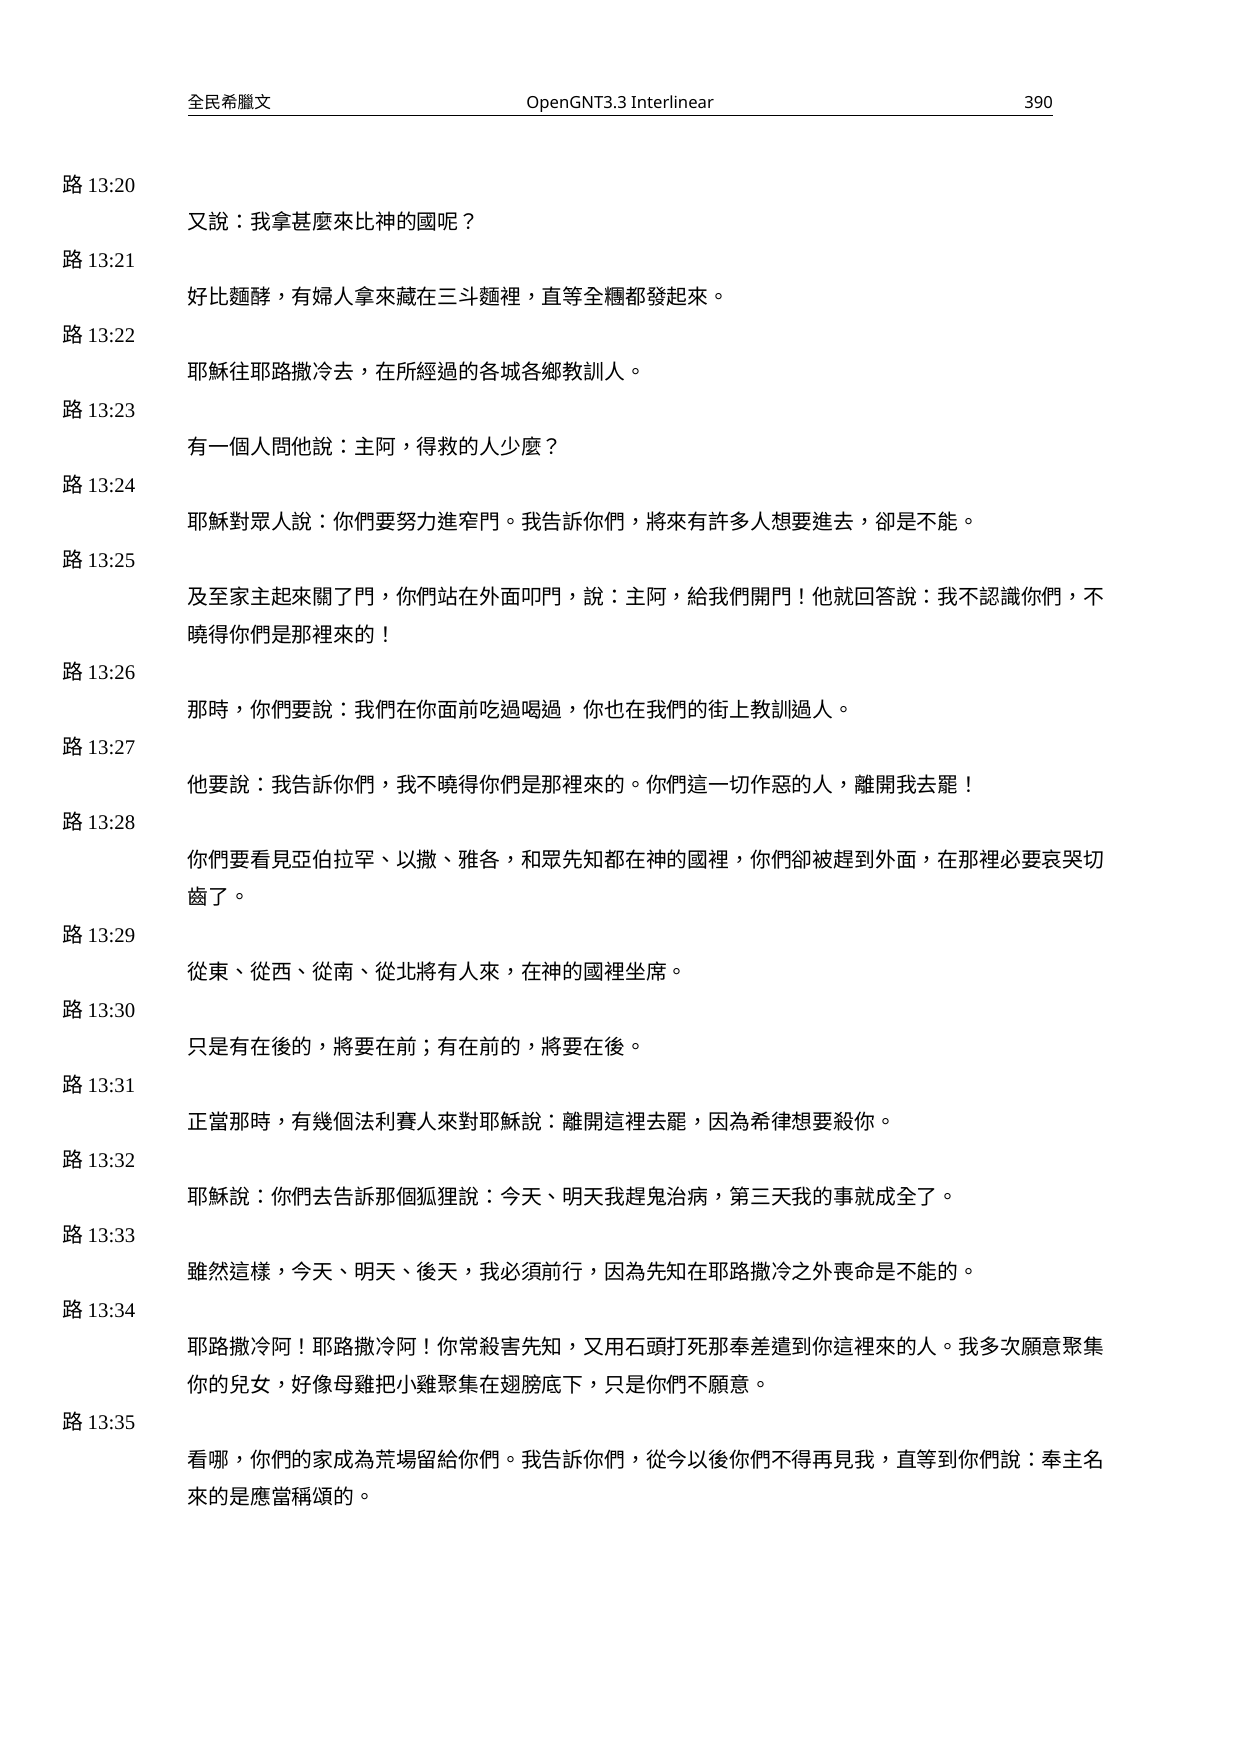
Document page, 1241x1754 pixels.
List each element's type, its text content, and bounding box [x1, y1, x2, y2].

text 耶穌往耶路撒冷去，在所經過的各城各鄉教訓人。 [62, 352, 1115, 389]
text 路13:25 [62, 539, 1115, 577]
text 路13:27 [62, 727, 1115, 764]
text 路13:22 [62, 314, 1115, 352]
text 及至家主起來關了門，你們站在外面叩門，說：主阿，給我們開門！他就回答說：我不認識你們，不曉得你們是那裡來的！ [62, 577, 1115, 652]
text 路13:20 [62, 164, 1115, 202]
text 路13:29 [62, 914, 1115, 952]
text 有一個人問他說：主阿，得救的人少麼？ [62, 427, 1115, 464]
text 耶路撒冷阿！耶路撒冷阿！你常殺害先知，又用石頭打死那奉差遣到你這裡來的人。我多次願意聚集你的兒女，好像母雞把小雞聚集在翅膀底下，只是你們不願意。 [62, 1327, 1115, 1402]
text 看哪，你們的家成為荒場留給你們。我告訴你們，從今以後你們不得再見我，直等到你們說：奉主名來的是應當稱頌的。 [62, 1439, 1115, 1514]
text 從東、從西、從南、從北將有人來，在神的國裡坐席。 [62, 952, 1115, 989]
text 路13:34 [62, 1289, 1115, 1327]
text 耶穌對眾人說：你們要努力進窄門。我告訴你們，將來有許多人想要進去，卻是不能。 [62, 502, 1115, 539]
text 路13:35 [62, 1402, 1115, 1439]
text 那時，你們要說：我們在你面前吃過喝過，你也在我們的街上教訓過人。 [62, 689, 1115, 727]
text 路13:33 [62, 1214, 1115, 1252]
text 路13:32 [62, 1139, 1115, 1177]
text 路13:21 [62, 239, 1115, 277]
text 路13:24 [62, 464, 1115, 502]
text 路13:30 [62, 989, 1115, 1027]
text 他要說：我告訴你們，我不曉得你們是那裡來的。你們這一切作惡的人，離開我去罷！ [62, 764, 1115, 802]
text 好比麵酵，有婦人拿來藏在三斗麵裡，直等全糰都發起來。 [62, 277, 1115, 314]
text 路13:31 [62, 1064, 1115, 1102]
text 只是有在後的，將要在前；有在前的，將要在後。 [62, 1027, 1115, 1064]
text 你們要看見亞伯拉罕、以撒、雅各，和眾先知都在神的國裡，你們卻被趕到外面，在那裡必要哀哭切齒了。 [62, 839, 1115, 914]
text 正當那時，有幾個法利賽人來對耶穌說：離開這裡去罷，因為希律想要殺你。 [62, 1102, 1115, 1139]
text 又說：我拿甚麼來比神的國呢？ [62, 202, 1115, 239]
text 雖然這樣，今天、明天、後天，我必須前行，因為先知在耶路撒冷之外喪命是不能的。 [62, 1252, 1115, 1289]
text 路13:26 [62, 652, 1115, 689]
text 路13:28 [62, 802, 1115, 839]
text 耶穌說：你們去告訴那個狐狸說：今天、明天我趕鬼治病，第三天我的事就成全了。 [62, 1177, 1115, 1214]
text 路13:23 [62, 389, 1115, 427]
